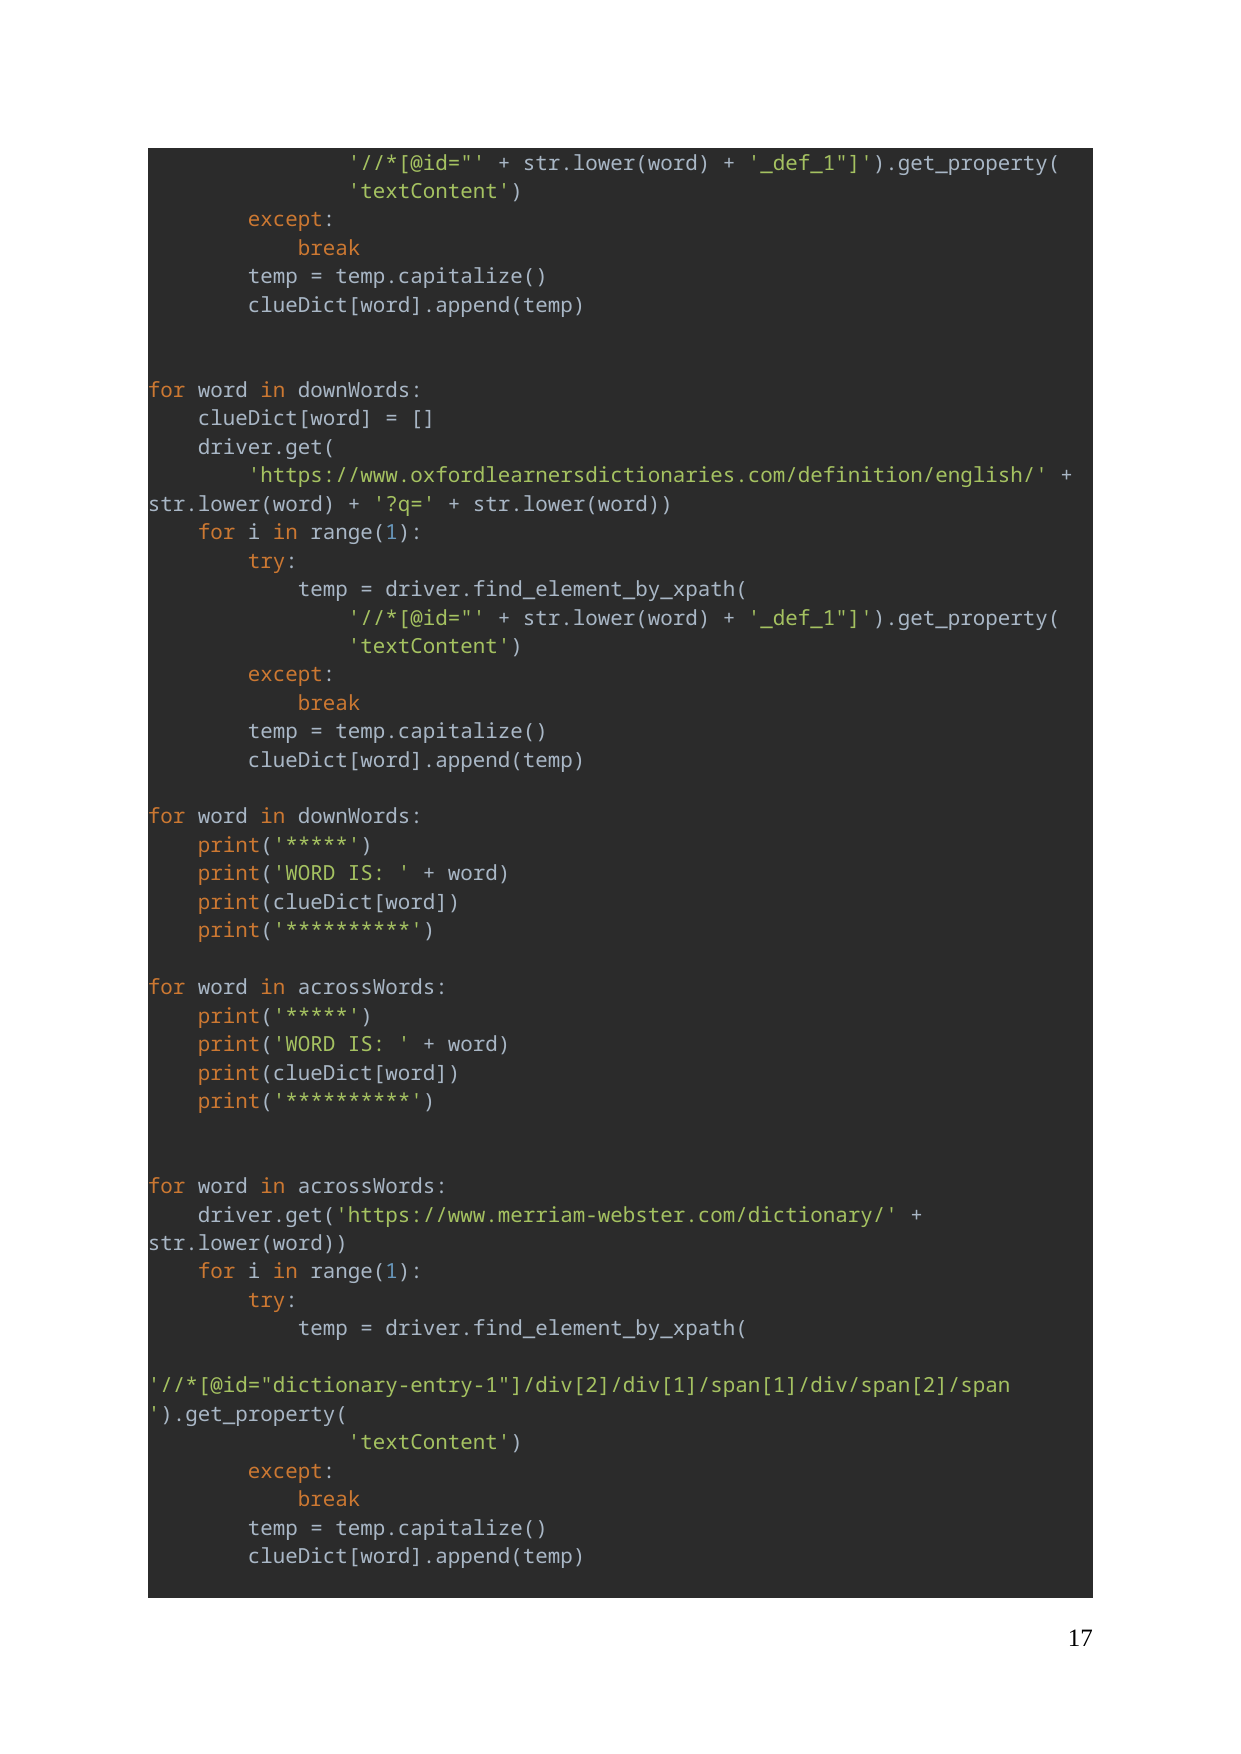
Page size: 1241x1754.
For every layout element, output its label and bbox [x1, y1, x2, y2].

text [148, 148, 1093, 1598]
